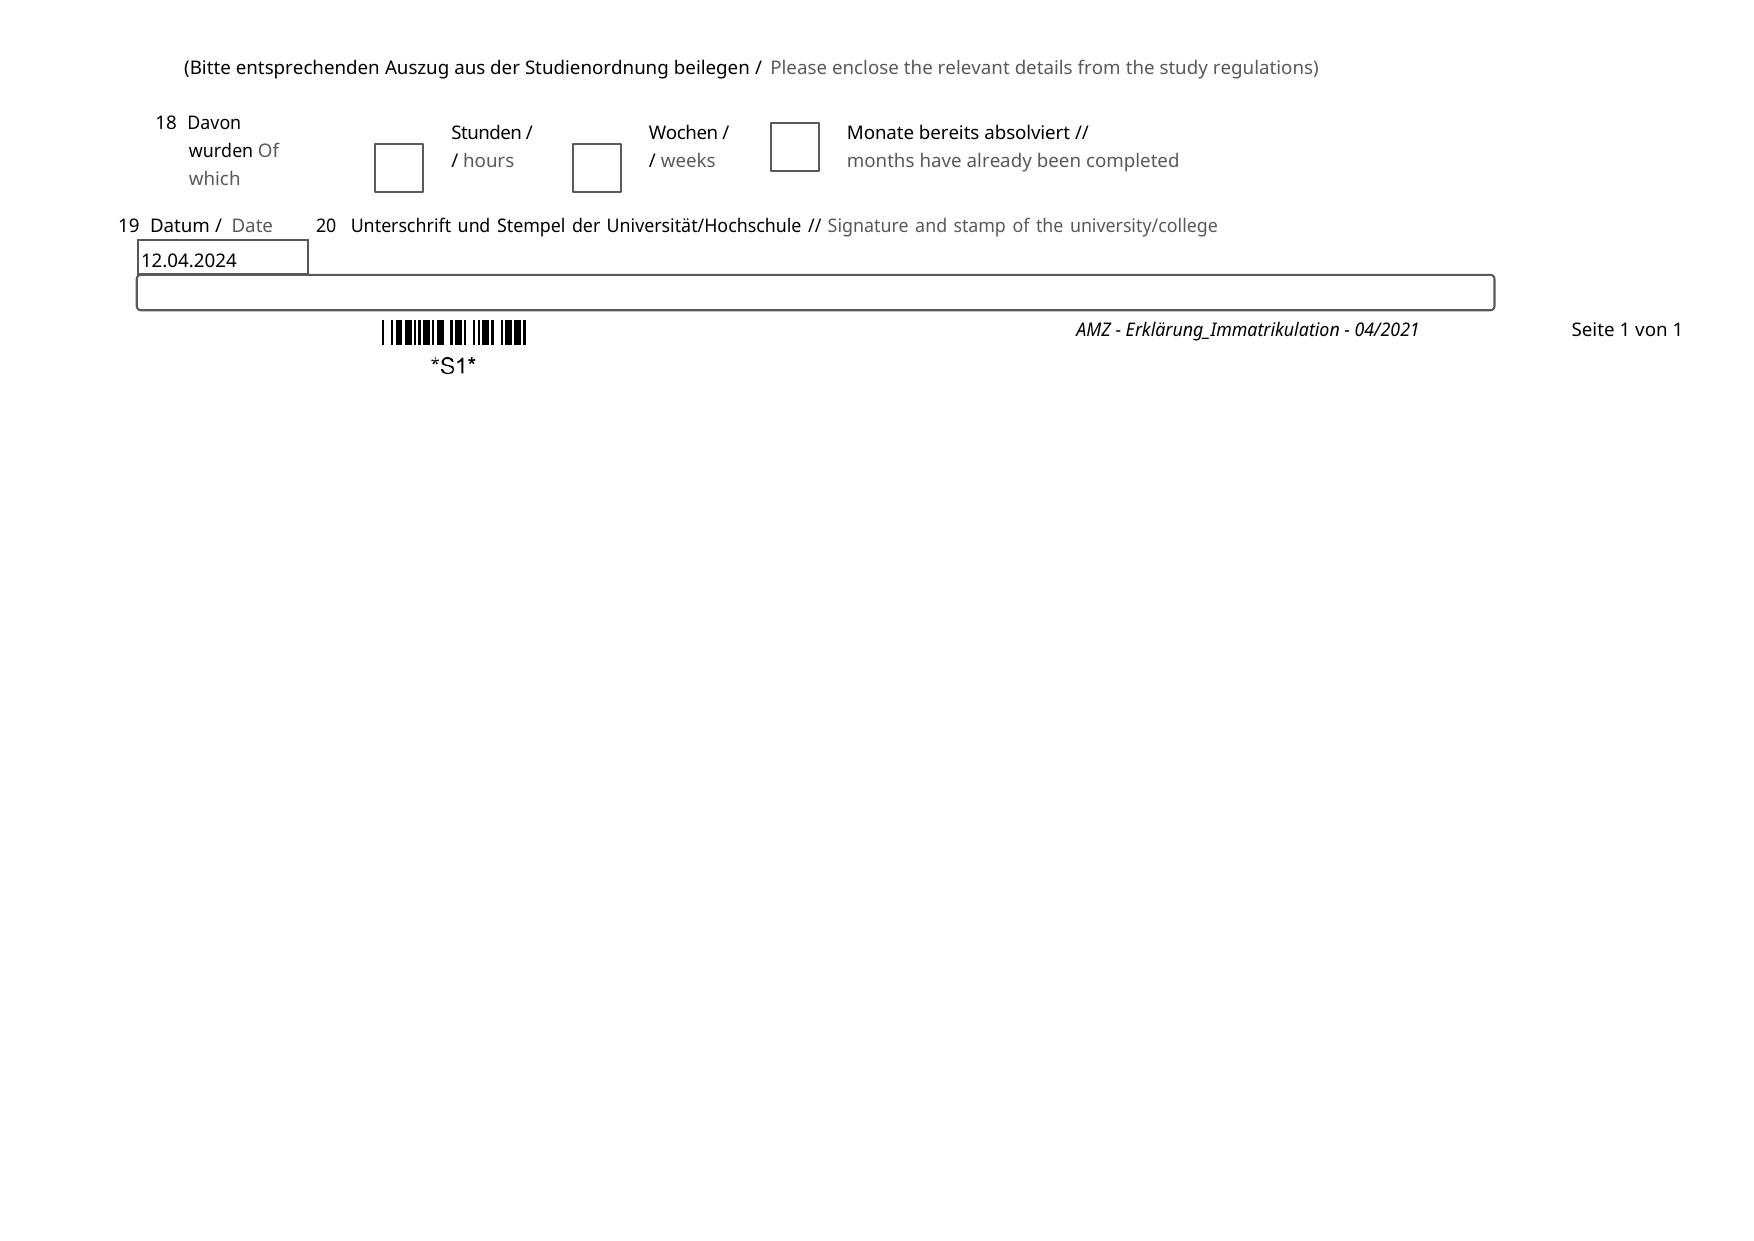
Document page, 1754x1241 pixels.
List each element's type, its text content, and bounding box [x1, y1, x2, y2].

text (Bitte entsprechenden Auszug aus der Studienordnung beilegen / Please enclose the relevant details from the study regulations) [184, 54, 1723, 80]
text months have already been completed [847, 148, 1723, 173]
list Datum / Date 20 Unterschrift und Stempel der Universität/Hochschule // Signature and stamp of the university/college [118, 212, 1723, 238]
text AMZ - Erklärung_Immatrikulation - 04/2021 Seite 1 von 1 [1076, 316, 1723, 342]
text Stunden // hours [451, 119, 538, 173]
text Monate bereits absolviert // [847, 119, 1723, 145]
picture [431, 357, 454, 374]
list Davon wurden Of which [155, 109, 306, 191]
text Wochen // weeks [649, 119, 735, 173]
